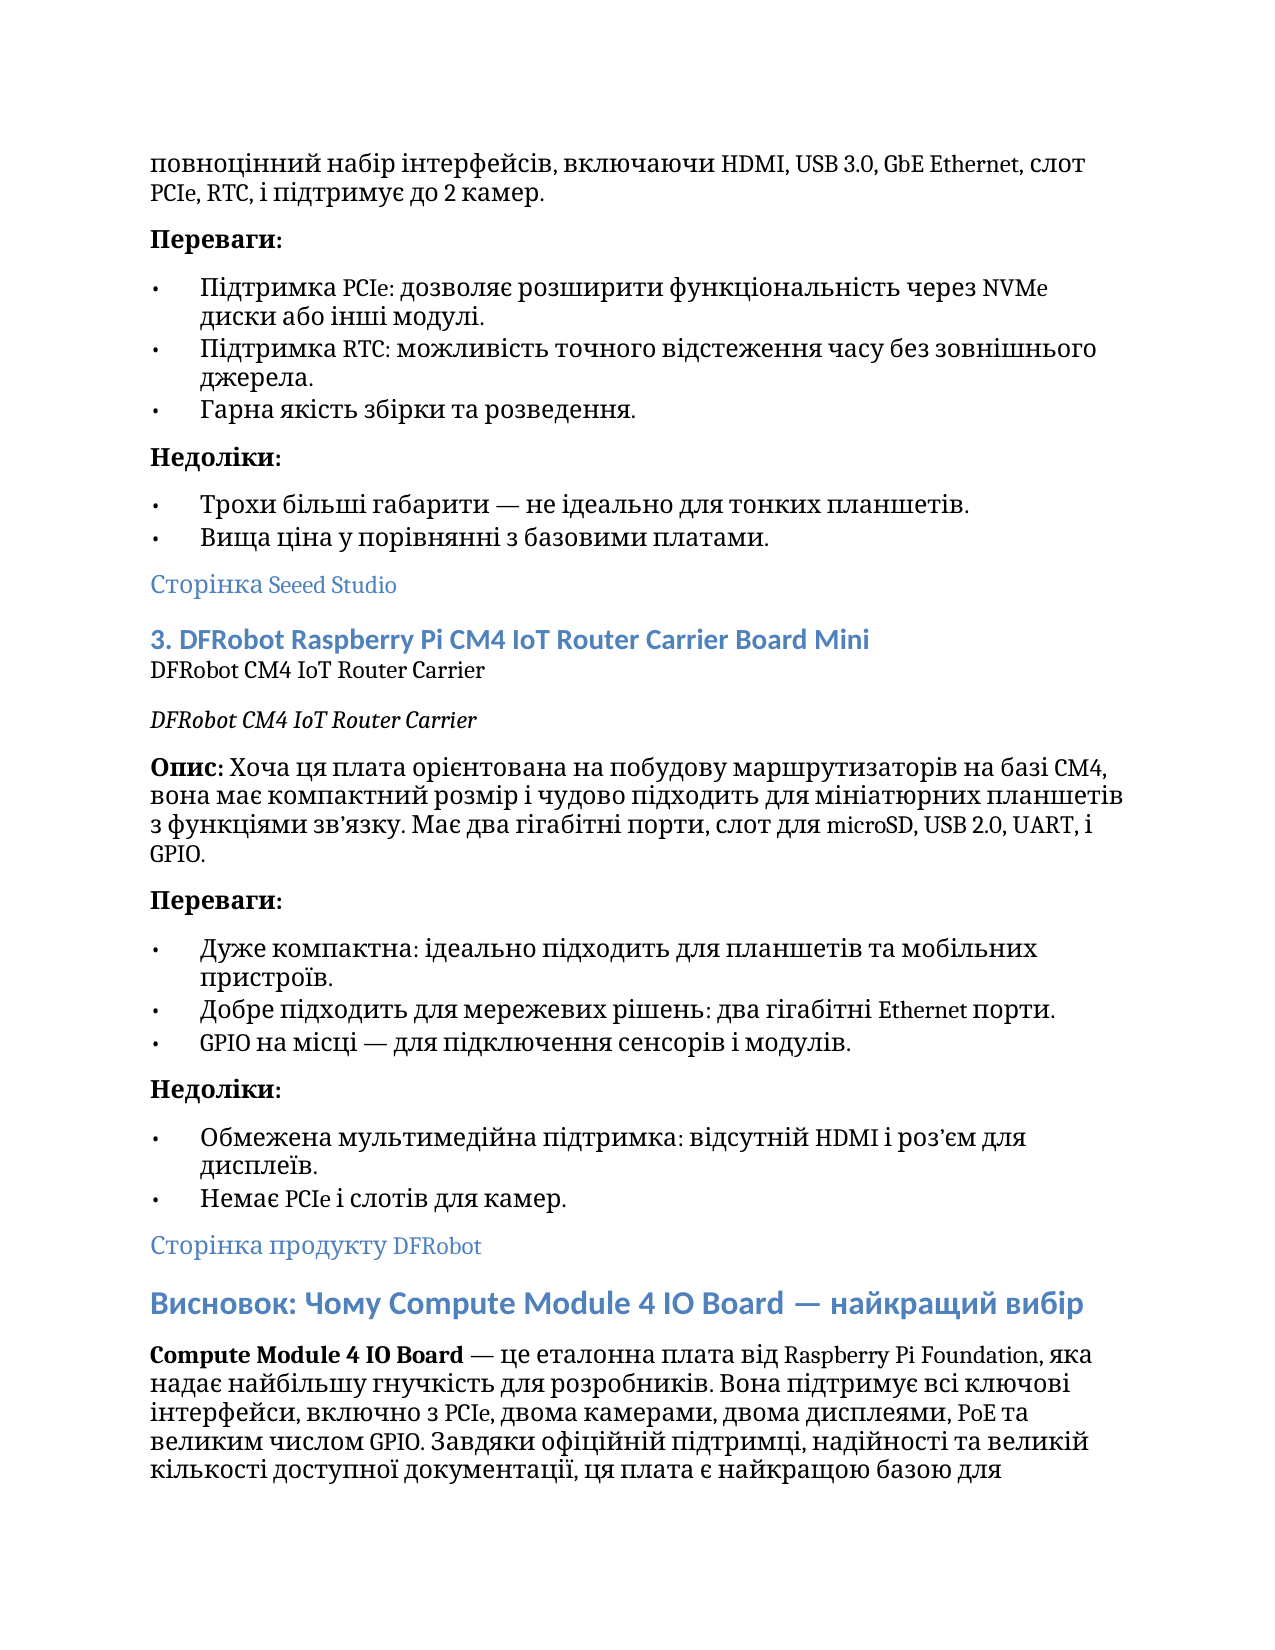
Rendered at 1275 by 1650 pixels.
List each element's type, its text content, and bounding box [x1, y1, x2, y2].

subtitle 3. DFRobot Raspberry Pi CM4 IoT Router Carrier Board Mini [150, 621, 1125, 656]
list GPIO на місці — для підключення сенсорів і модулів. [150, 1028, 1125, 1057]
list Трохи більші габарити — не ідеально для тонких планшетів. [150, 491, 1125, 520]
list Дуже компактна: ідеально підходить для планшетів та мобільних пристроїв. [150, 935, 1125, 992]
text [150, 1341, 1125, 1485]
text DFRobot CM4 IoT Router Carrier [150, 706, 1125, 735]
text Переваги: [150, 887, 1125, 916]
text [150, 150, 1125, 207]
list Підтримка RTC: можливість точного відстеження часу без зовнішнього джерела. [150, 335, 1125, 392]
subtitle Висновок: Чому Compute Module 4 IO Board — найкращий вибір [150, 1282, 1125, 1323]
list Немає PCIe і слотів для камер. [150, 1185, 1125, 1213]
text Переваги: [150, 226, 1125, 255]
text Недоліки: [150, 444, 1125, 472]
list Вища ціна у порівнянні з базовими платами. [150, 524, 1125, 552]
text Сторінка продукту DFRobot [150, 1232, 1125, 1261]
list Обмежена мультимедійна підтримка: відсутній HDMI і роз’єм для дисплеїв. [150, 1123, 1125, 1181]
text Недоліки: [150, 1076, 1125, 1105]
list Підтримка PCIe: дозволяє розширити функціональність через NVMe диски або інші модулі. [150, 274, 1125, 331]
list Гарна якість збірки та розведення. [150, 396, 1125, 425]
text DFRobot CM4 IoT Router Carrier [150, 656, 1125, 685]
text Сторінка Seeed Studio [150, 571, 1125, 600]
list Добре підходить для мережевих рішень: два гігабітні Ethernet порти. [150, 996, 1125, 1025]
text Опис: Хоча ця плата орієнтована на побудову маршрутизаторів на базі CM4, вона має компактний розмір і чудово підходить для мініатюрних планшетів з функціями зв’язку. Має два гігабітні порти, слот для microSD, USB 2.0, UART, і GPIO. [150, 753, 1125, 868]
